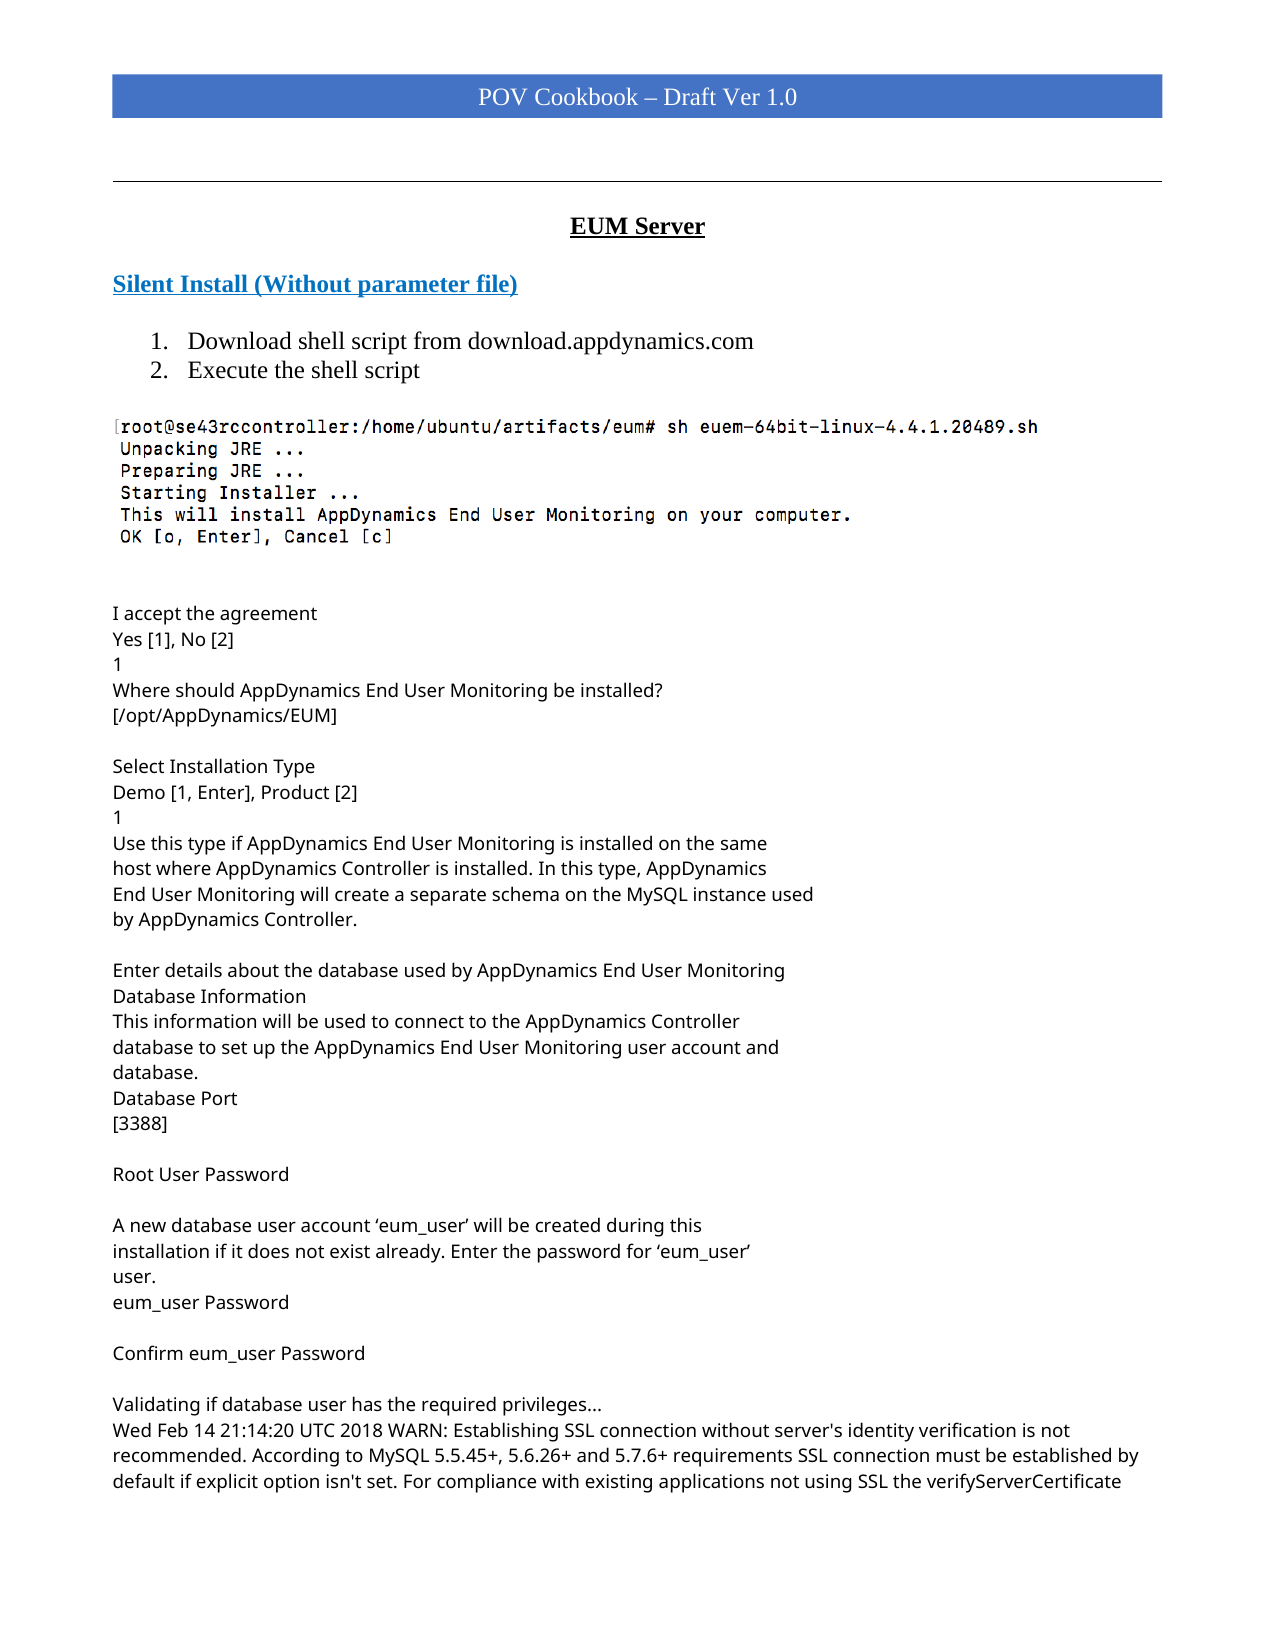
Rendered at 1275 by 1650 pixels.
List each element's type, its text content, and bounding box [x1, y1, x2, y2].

list Download shell script from download.appdynamics.com [150, 326, 1162, 355]
text A new database user account ‘eum_user’ will be created during this [112, 1213, 1162, 1238]
text Demo [1, Enter], Product [2] [112, 779, 1162, 804]
text 1 [112, 651, 1162, 677]
text 1 [112, 804, 1162, 830]
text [112, 1417, 1162, 1493]
text I accept the agreement [112, 600, 1162, 626]
text database to set up the AppDynamics End User Monitoring user account and [112, 1034, 1162, 1060]
text Use this type if AppDynamics End User Monitoring is installed on the same [112, 830, 1162, 856]
text Silent Install (Without parameter file) [112, 269, 1162, 297]
text database. [112, 1060, 1162, 1085]
text [/opt/AppDynamics/EUM] [112, 702, 1162, 728]
text Enter details about the database used by AppDynamics End User Monitoring [112, 958, 1162, 983]
text Confirm eum_user Password [112, 1340, 1162, 1366]
text Database Information [112, 983, 1162, 1009]
text Database Port [112, 1085, 1162, 1111]
text Root User Password [112, 1162, 1162, 1187]
list Execute the shell script [150, 355, 1162, 384]
text Validating if database user has the required privileges... [112, 1391, 1162, 1417]
text End User Monitoring will create a separate schema on the MySQL instance used [112, 881, 1162, 907]
text eum_user Password [112, 1289, 1162, 1315]
text host where AppDynamics Controller is installed. In this type, AppDynamics [112, 856, 1162, 881]
text Yes [1], No [2] [112, 626, 1162, 651]
text installation if it does not exist already. Enter the password for ‘eum_user’ [112, 1238, 1162, 1264]
text [3388] [112, 1111, 1162, 1136]
text Where should AppDynamics End User Monitoring be installed? [112, 677, 1162, 702]
text user. [112, 1264, 1162, 1289]
text by AppDynamics Controller. [112, 907, 1162, 932]
text EUM Server [112, 211, 1162, 240]
text Select Installation Type [112, 753, 1162, 779]
text This information will be used to connect to the AppDynamics Controller [112, 1009, 1162, 1034]
picture [112, 412, 1088, 572]
